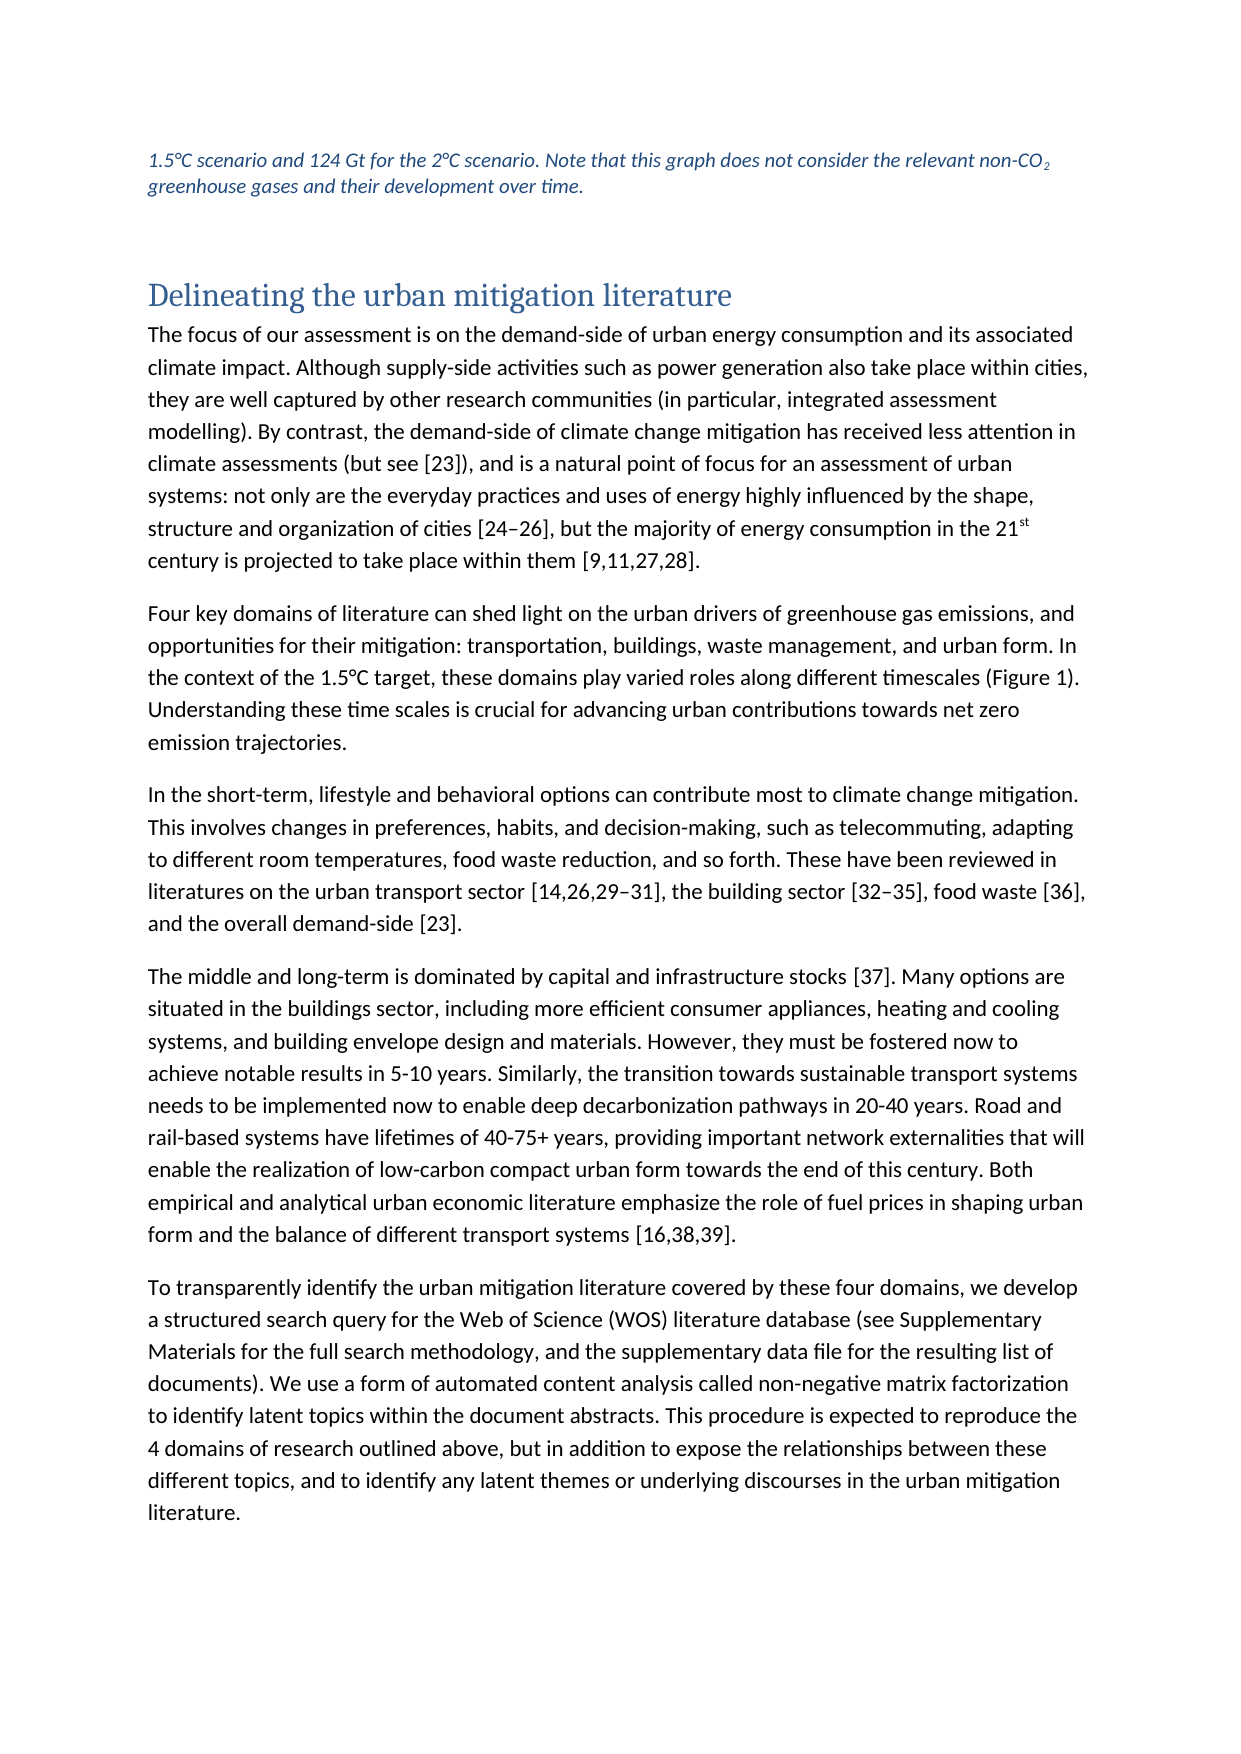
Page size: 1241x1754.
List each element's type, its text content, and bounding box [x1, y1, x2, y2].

text To transparently identify the urban mitigation literature covered by these four domains, we develop a structured search query for the Web of Science (WOS) literature database (see Supplementary Materials for the full search methodology, and the supplementary data file for the resulting list of documents). We use a form of automated content analysis called non-negative matrix factorization to identify latent topics within the document abstracts. This procedure is expected to reproduce the 4 domains of research outlined above, but in addition to expose the relationships between these different topics, and to identify any latent themes or underlying discourses in the urban mitigation literature. [148, 1273, 1093, 1526]
text In the short-term, lifestyle and behavioral options can contribute most to climate change mitigation. This involves changes in preferences, habits, and decision-making, such as telecommuting, adapting to different room temperatures, food waste reduction, and so forth. These have been reviewed in literatures on the urban transport sector [14,26,29–31], the building sector [32–35], food waste [36], and the overall demand-side [23]. [148, 781, 1093, 937]
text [148, 148, 1093, 198]
subtitle Delineating the urban mitigation literature [148, 276, 1093, 315]
text Four key domains of literature can shed light on the urban drivers of greenhouse gas emissions, and opportunities for their mitigation: transportation, buildings, waste management, and urban form. In the context of the 1.5°C target, these domains play varied roles along different timescales (Figure 1). Understanding these time scales is crucial for advancing urban contributions towards net zero emission trajectories. [148, 599, 1093, 756]
text The middle and long-term is dominated by capital and infrastructure stocks [37]. Many options are situated in the buildings sector, including more efficient consumer appliances, heating and cooling systems, and building envelope design and materials. However, they must be fostered now to achieve notable results in 5-10 years. Similarly, the transition towards sustainable transport systems needs to be implemented now to enable deep decarbonization pathways in 20-40 years. Road and rail-based systems have lifetimes of 40-75+ years, providing important network externalities that will enable the realization of low-carbon compact urban form towards the end of this century. Both empirical and analytical urban economic literature emphasize the role of fuel prices in shaping urban form and the balance of different transport systems [16,38,39]. [148, 962, 1093, 1248]
text The focus of our assessment is on the demand-side of urban energy consumption and its associated climate impact. Although supply-side activities such as power generation also take place within cities, they are well captured by other research communities (in particular, integrated assessment modelling). By contrast, the demand-side of climate change mitigation has received less attention in climate assessments (but see [23]), and is a natural point of focus for an assessment of urban systems: not only are the everyday practices and uses of energy highly influenced by the shape, structure and organization of cities [24–26], but the majority of energy consumption in the 21st century is projected to take place within them [9,11,27,28]. [148, 321, 1093, 574]
